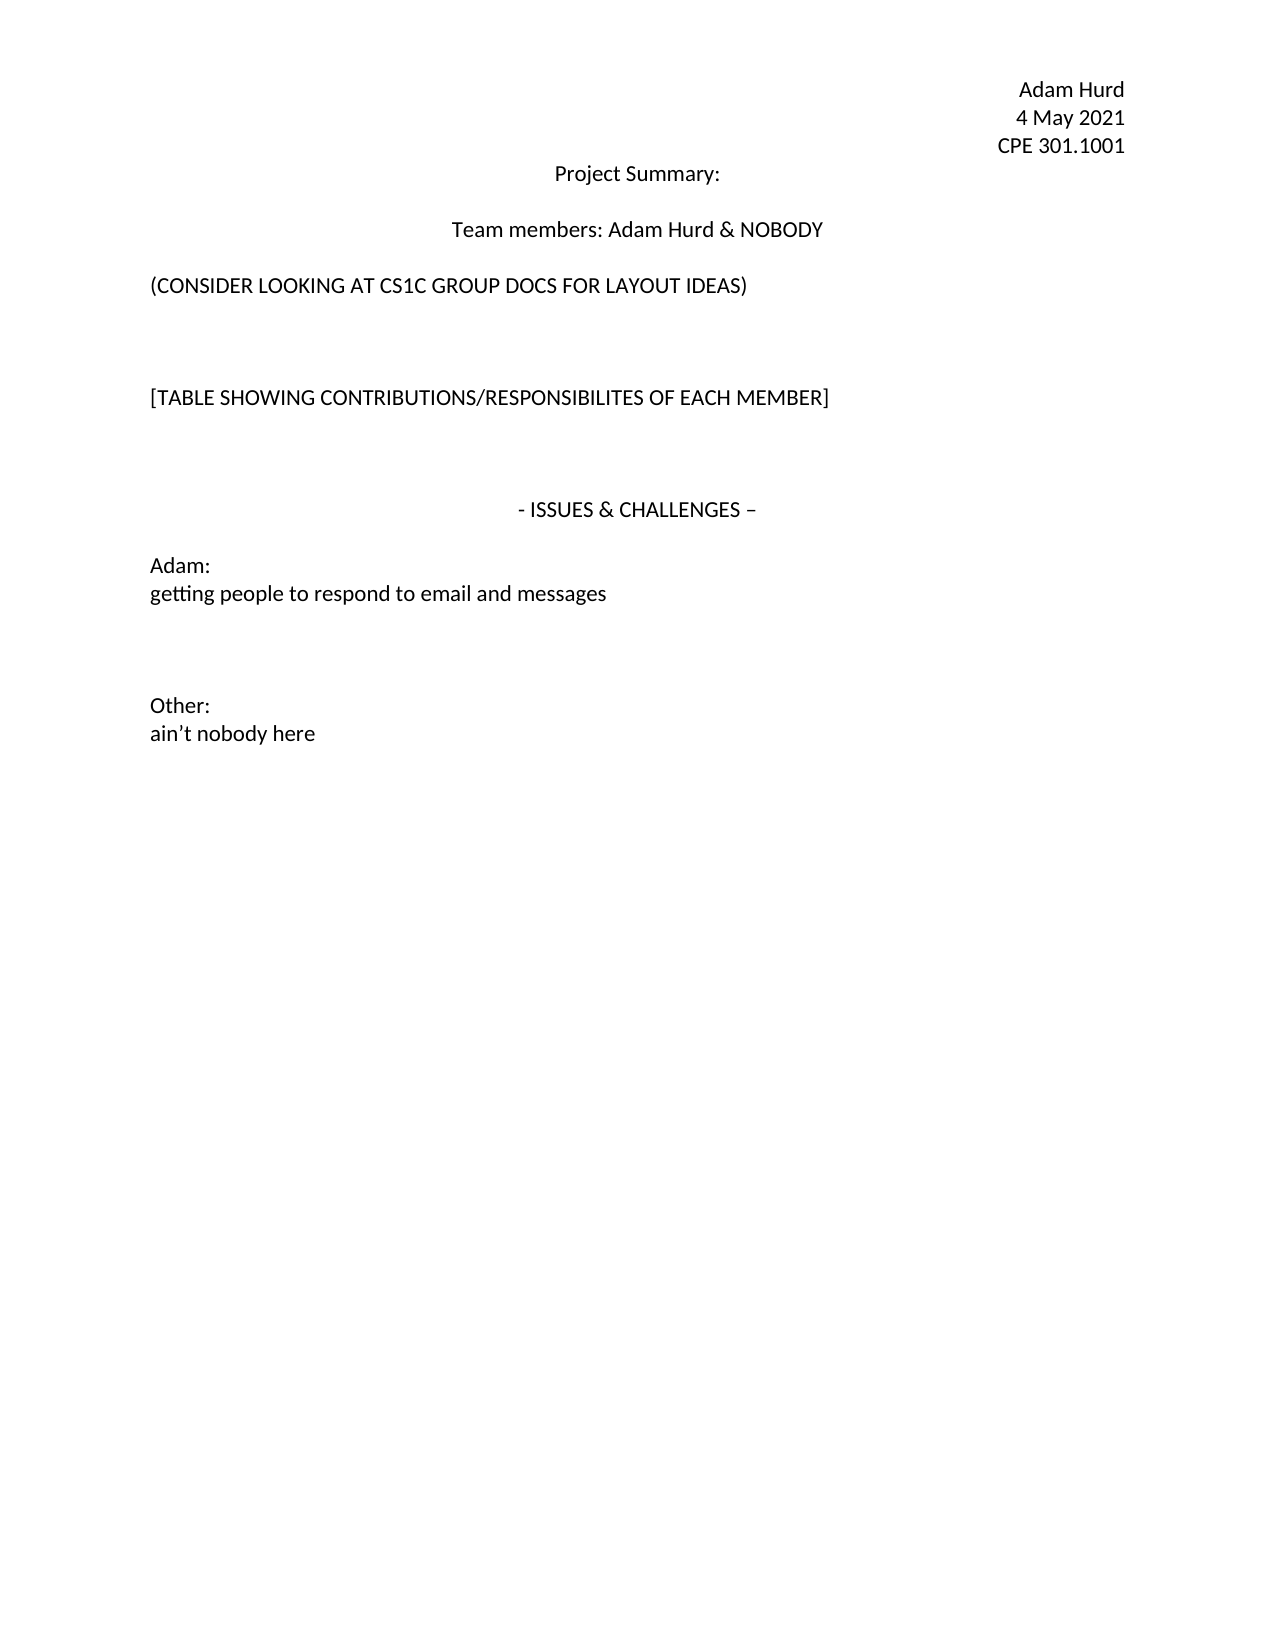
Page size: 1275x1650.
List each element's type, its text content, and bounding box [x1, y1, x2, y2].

text (CONSIDER LOOKING AT CS1C GROUP DOCS FOR LAYOUT IDEAS) [150, 271, 1125, 299]
text [TABLE SHOWING CONTRIBUTIONS/RESPONSIBILITES OF EACH MEMBER] [150, 383, 1125, 411]
text Project Summary: [150, 159, 1125, 187]
text Adam: [150, 551, 1125, 579]
text getting people to respond to email and messages [150, 579, 1125, 607]
text ain’t nobody here [150, 719, 1125, 747]
text Other: [150, 691, 1125, 719]
text Team members: Adam Hurd & NOBODY [150, 215, 1125, 243]
text - ISSUES & CHALLENGES – [150, 495, 1125, 523]
